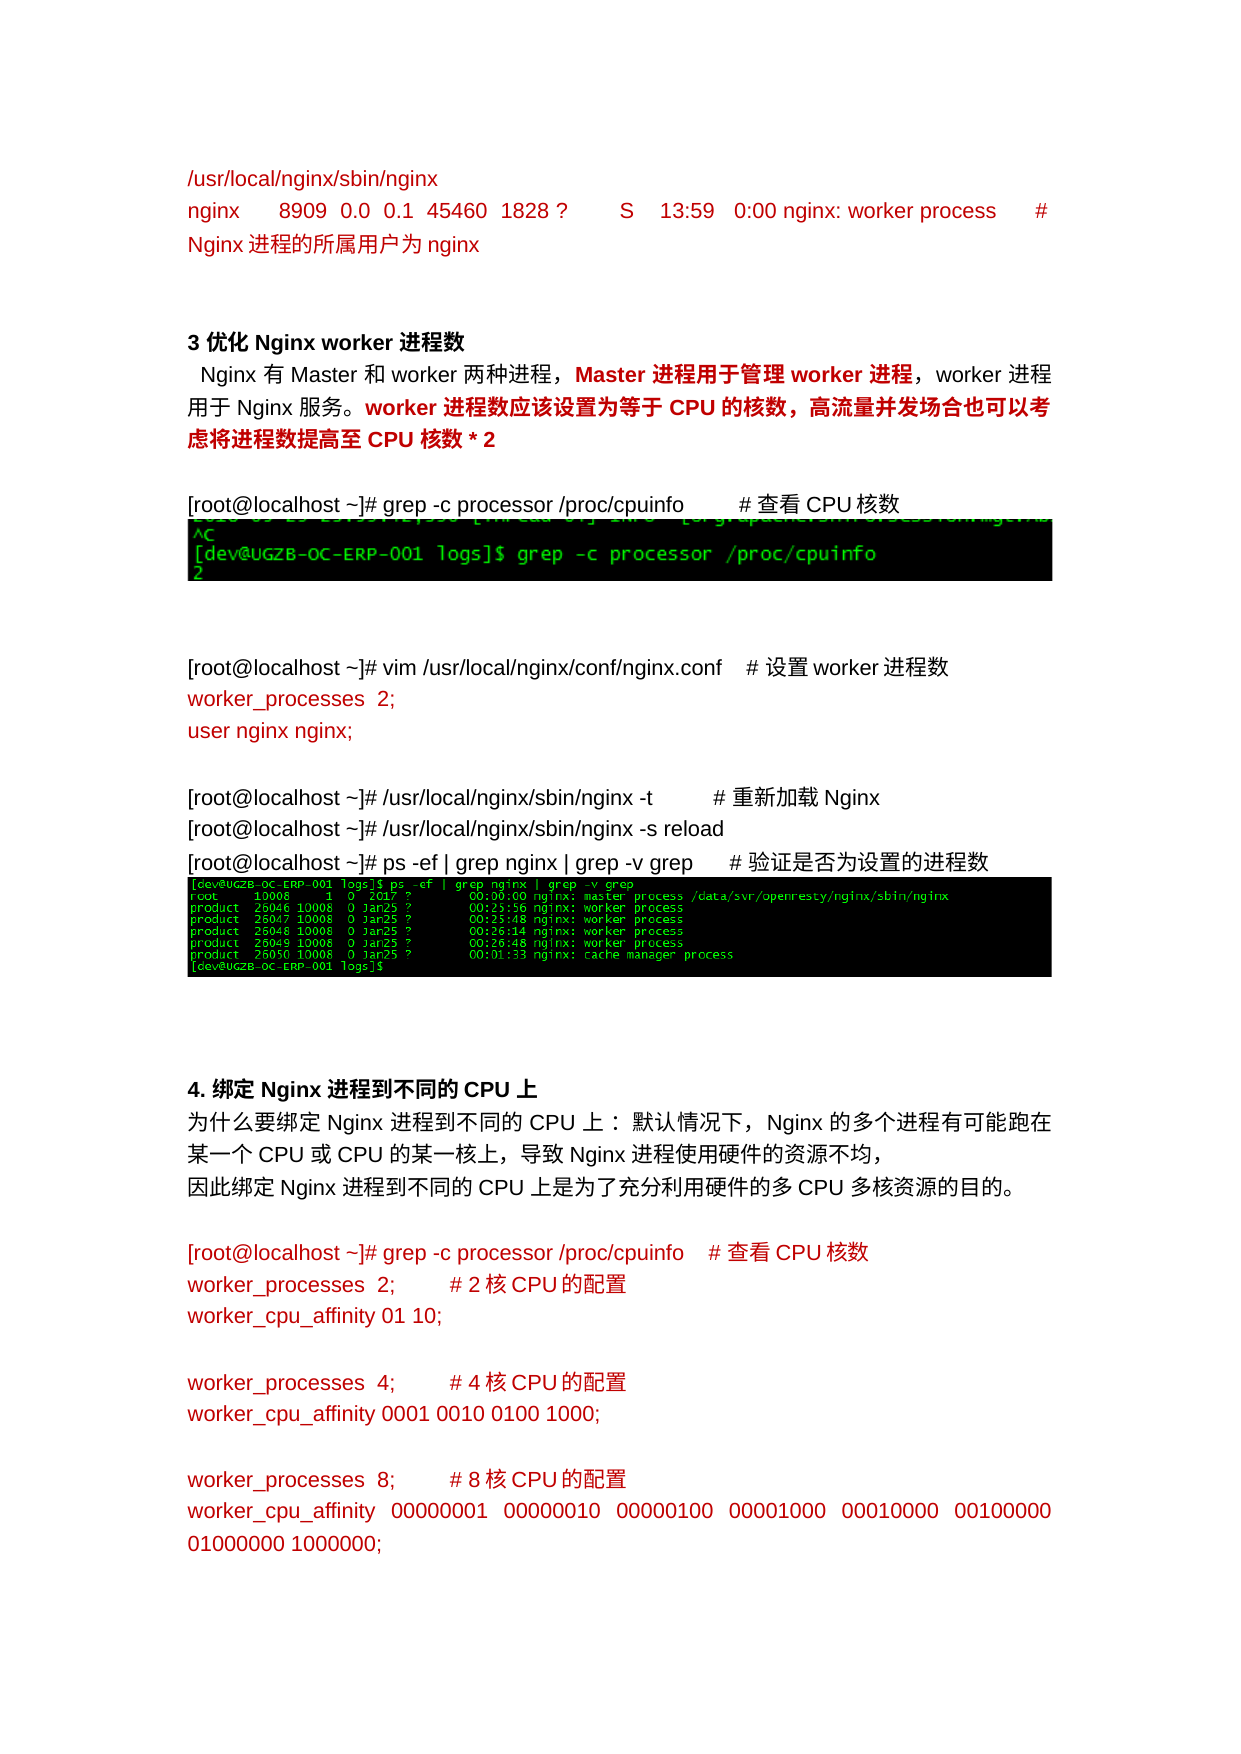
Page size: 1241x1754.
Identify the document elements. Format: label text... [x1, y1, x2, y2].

list [root@localhost ~]# /usr/local/nginx/sbin/nginx -t # 重新加载Nginx [187, 779, 1053, 812]
list [root@localhost ~]# vim /usr/local/nginx/conf/nginx.conf # 设置worker进程数 [187, 649, 1053, 682]
list 因此绑定 Nginx 进程到不同的 CPU 上是为了充分利用硬件的多 CPU 多核资源的目的。 [187, 1169, 1053, 1202]
list 4. 绑定 Nginx 进程到不同的 CPU 上 [187, 1072, 1053, 1104]
list worker_cpu_affinity 00000001 00000010 00000100 00001000 00010000 00100000 01000000 1000000; [187, 1494, 1053, 1559]
list nginx 8909 0.0 0.1 45460 1828 ? S 13:59 0:00 nginx: worker process # Nginx进程的所属用户为nginx [187, 194, 1053, 259]
list worker_processes 2; # 2核CPU的配置 [187, 1267, 1053, 1299]
list 为什么要绑定 Nginx 进程到不同的 CPU 上 ：默认情况下，Nginx 的多个进程有可能跑在某一个 CPU 或 CPU 的某一核上，导致 Nginx 进程使用硬件的资源不均， [187, 1104, 1053, 1169]
list [root@localhost ~]# grep -c processor /proc/cpuinfo # 查看CPU核数 [187, 1234, 1053, 1267]
list 3 优化 Nginx worker 进程数 [187, 324, 1053, 357]
list worker_cpu_affinity 0001 0010 0100 1000; [187, 1397, 1053, 1429]
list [187, 162, 1053, 194]
list [root@localhost ~]# grep -c processor /proc/cpuinfo # 查看CPU核数 [187, 487, 1053, 519]
list worker_processes 2; [187, 682, 1053, 714]
list user nginx nginx; [187, 714, 1053, 747]
list worker_processes 8; # 8核CPU的配置 [187, 1462, 1053, 1494]
list [root@localhost ~]# /usr/local/nginx/sbin/nginx -s reload [187, 812, 1053, 844]
list worker_processes 4; # 4核CPU的配置 [187, 1364, 1053, 1397]
list worker_cpu_affinity 01 10; [187, 1299, 1053, 1332]
list Nginx 有 Master 和 worker 两种进程，Master 进程用于管理 worker 进程，worker 进程用于 Nginx 服务。worker 进程数应该设置为等于 CPU 的核数，高流量并发场合也可以考虑将进程数提高至 CPU 核数 * 2 [187, 357, 1053, 454]
picture [187, 519, 1053, 581]
picture [187, 877, 1052, 977]
list [root@localhost ~]# ps -ef | grep nginx | grep -v grep # 验证是否为设置的进程数 [187, 844, 1053, 877]
